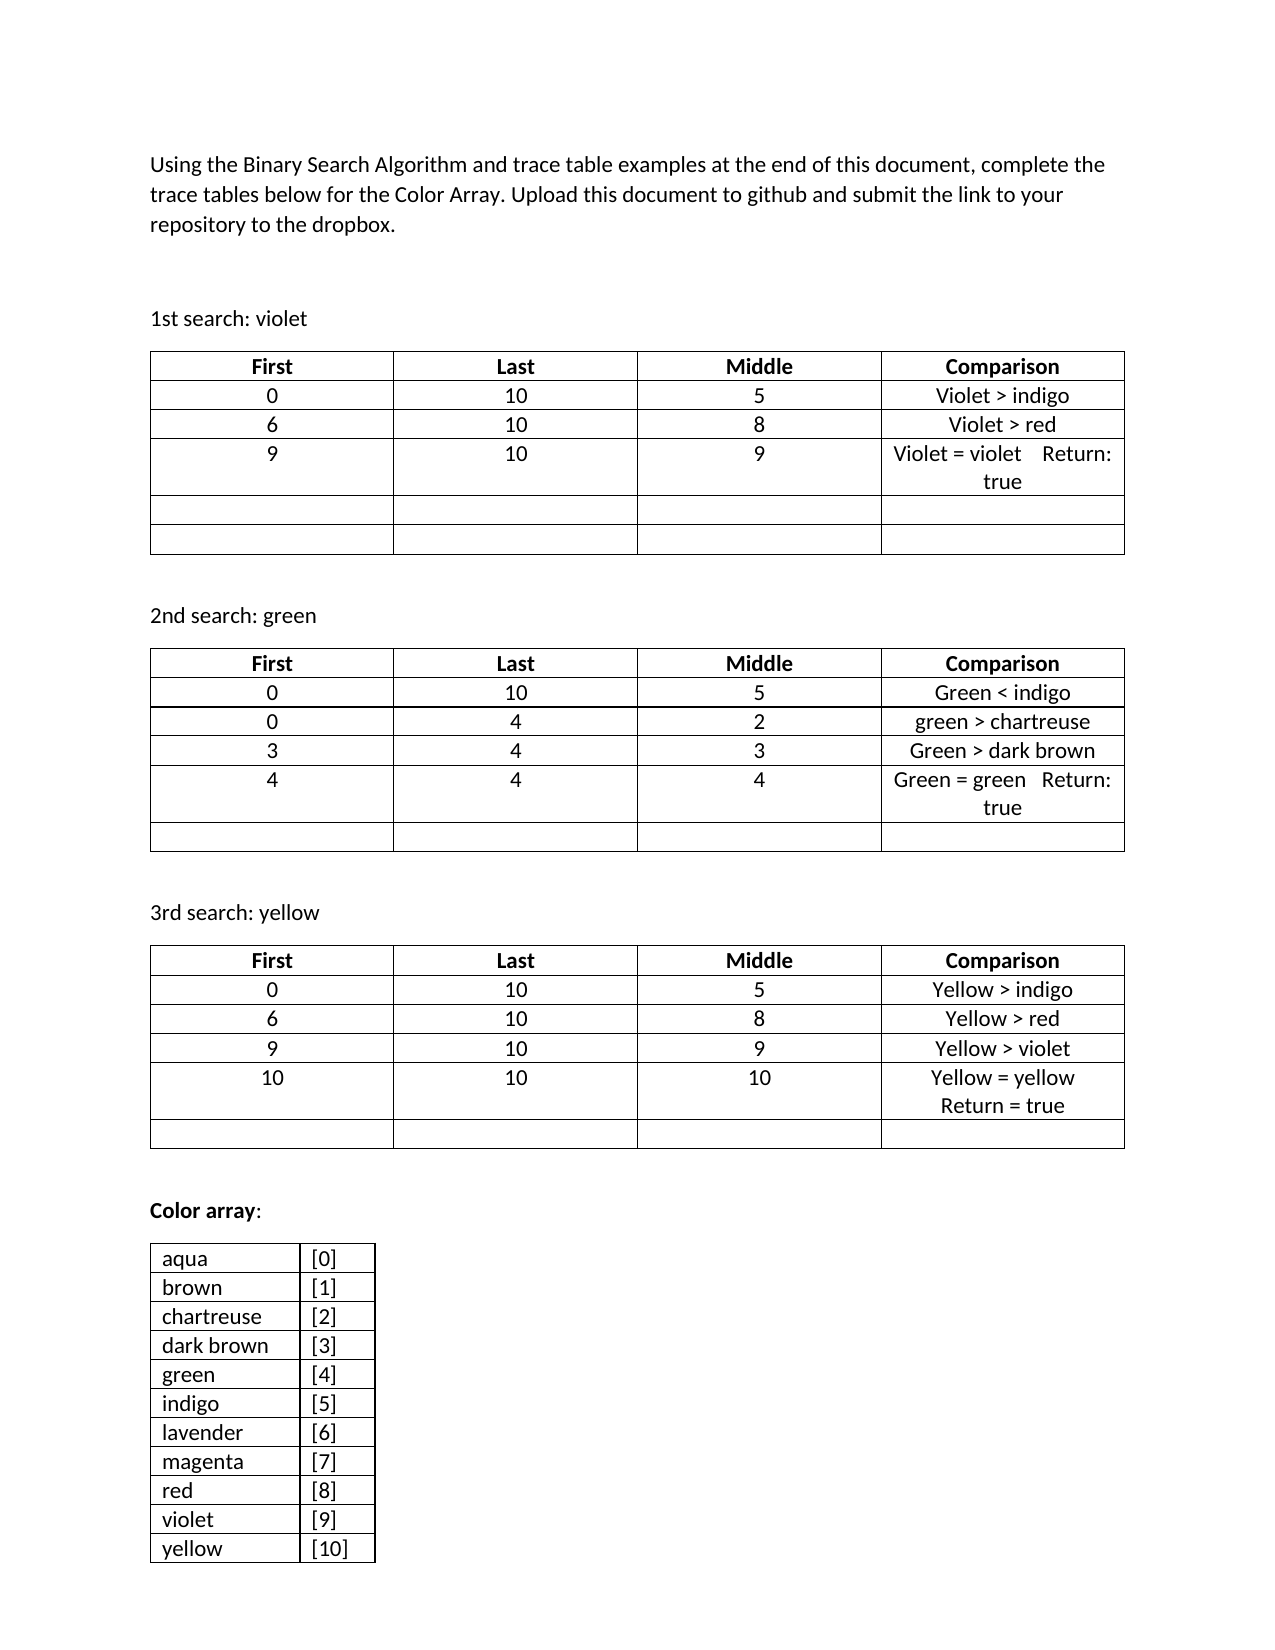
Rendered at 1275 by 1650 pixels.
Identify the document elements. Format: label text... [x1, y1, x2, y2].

table_cell green [151, 1360, 299, 1388]
table_cell [638, 496, 881, 524]
text 2nd search: green [150, 601, 1125, 629]
table_cell [882, 496, 1124, 524]
table_header Comparison [882, 649, 1124, 677]
table_cell 10 [394, 381, 637, 409]
table_cell indigo [151, 1389, 299, 1417]
text Using the Binary Search Algorithm and trace table examples at the end of this document, complete the trace tables below for the Color Array. Upload this document to github and submit the link to your repository to the dropbox. [150, 150, 1125, 238]
text 1st search: violet [150, 304, 1125, 332]
text 3rd search: yellow [150, 898, 1125, 927]
table_cell [151, 823, 393, 851]
table_cell 9 [638, 439, 881, 495]
table_cell [9] [301, 1505, 374, 1533]
table_cell [7] [301, 1447, 374, 1475]
table_cell [3] [301, 1331, 374, 1359]
table_cell [1] [301, 1273, 374, 1301]
table_cell magenta [151, 1447, 299, 1475]
table_cell 2 [638, 708, 881, 735]
table_cell dark brown [151, 1331, 299, 1359]
table_cell green > chartreuse [882, 708, 1124, 735]
table_cell Violet = violet Return: true [882, 439, 1124, 495]
table_cell 5 [638, 976, 881, 1003]
table_cell [394, 496, 637, 524]
table_cell 0 [151, 976, 393, 1003]
table_cell red [151, 1476, 299, 1504]
table_cell 9 [151, 1034, 393, 1062]
table_cell 10 [394, 1034, 637, 1062]
table_cell [2] [301, 1302, 374, 1330]
table_cell [882, 1120, 1124, 1148]
table_cell 10 [394, 439, 637, 495]
table_cell [394, 823, 637, 851]
table_cell Violet > red [882, 410, 1124, 438]
table_cell 6 [151, 1005, 393, 1033]
table_cell [4] [301, 1360, 374, 1388]
table_cell [151, 525, 393, 553]
table_cell [151, 496, 393, 524]
table_cell 5 [638, 381, 881, 409]
table_cell 0 [151, 708, 393, 735]
table_cell [6] [301, 1418, 374, 1446]
table_cell Yellow > indigo [882, 976, 1124, 1003]
table_cell 10 [394, 678, 637, 706]
table_cell 3 [638, 736, 881, 764]
table_cell 10 [151, 1063, 393, 1119]
table_cell violet [151, 1505, 299, 1533]
table_cell chartreuse [151, 1302, 299, 1330]
table_cell 0 [151, 381, 393, 409]
table_cell 10 [394, 1063, 637, 1119]
table_cell [394, 1120, 637, 1148]
table_cell 9 [151, 439, 393, 495]
table_cell [151, 1120, 393, 1148]
table_header [0] [301, 1244, 374, 1272]
table_cell [5] [301, 1389, 374, 1417]
table_header Comparison [882, 946, 1124, 974]
table_header Middle [638, 649, 881, 677]
table_cell 5 [638, 678, 881, 706]
table_cell 10 [394, 410, 637, 438]
table_header Last [394, 946, 637, 974]
table_cell [8] [301, 1476, 374, 1504]
table_cell 6 [151, 410, 393, 438]
table_cell Violet > indigo [882, 381, 1124, 409]
table_cell brown [151, 1273, 299, 1301]
table_header Middle [638, 352, 881, 380]
table_cell 0 [151, 678, 393, 706]
table_header First [151, 649, 393, 677]
table_cell 4 [394, 736, 637, 764]
table_cell 4 [394, 766, 637, 822]
table_cell 8 [638, 1005, 881, 1033]
table_header First [151, 946, 393, 974]
table_header First [151, 352, 393, 380]
table_header Last [394, 352, 637, 380]
table_cell [638, 823, 881, 851]
table_cell Yellow > violet [882, 1034, 1124, 1062]
table_header Middle [638, 946, 881, 974]
table_cell Green = green Return: true [882, 766, 1124, 822]
table_cell [882, 525, 1124, 553]
table_header aqua [151, 1244, 299, 1272]
table_cell [10] [301, 1534, 374, 1562]
table_cell [394, 525, 637, 553]
table_cell 4 [638, 766, 881, 822]
text Color array: [150, 1196, 1125, 1224]
table_cell 10 [394, 976, 637, 1003]
table_cell [638, 1120, 881, 1148]
table_cell lavender [151, 1418, 299, 1446]
table_cell Yellow > red [882, 1005, 1124, 1033]
table_cell 4 [151, 766, 393, 822]
table_cell 10 [394, 1005, 637, 1033]
table_cell 3 [151, 736, 393, 764]
table_cell Green > dark brown [882, 736, 1124, 764]
table_cell 10 [638, 1063, 881, 1119]
table_header Last [394, 649, 637, 677]
table_header Comparison [882, 352, 1124, 380]
table_cell [882, 823, 1124, 851]
table_cell Yellow = yellow Return = true [882, 1063, 1124, 1119]
table_cell yellow [151, 1534, 299, 1562]
table_cell Green < indigo [882, 678, 1124, 706]
table_cell 4 [394, 708, 637, 735]
table_cell 8 [638, 410, 881, 438]
table_cell [638, 525, 881, 553]
table_cell 9 [638, 1034, 881, 1062]
